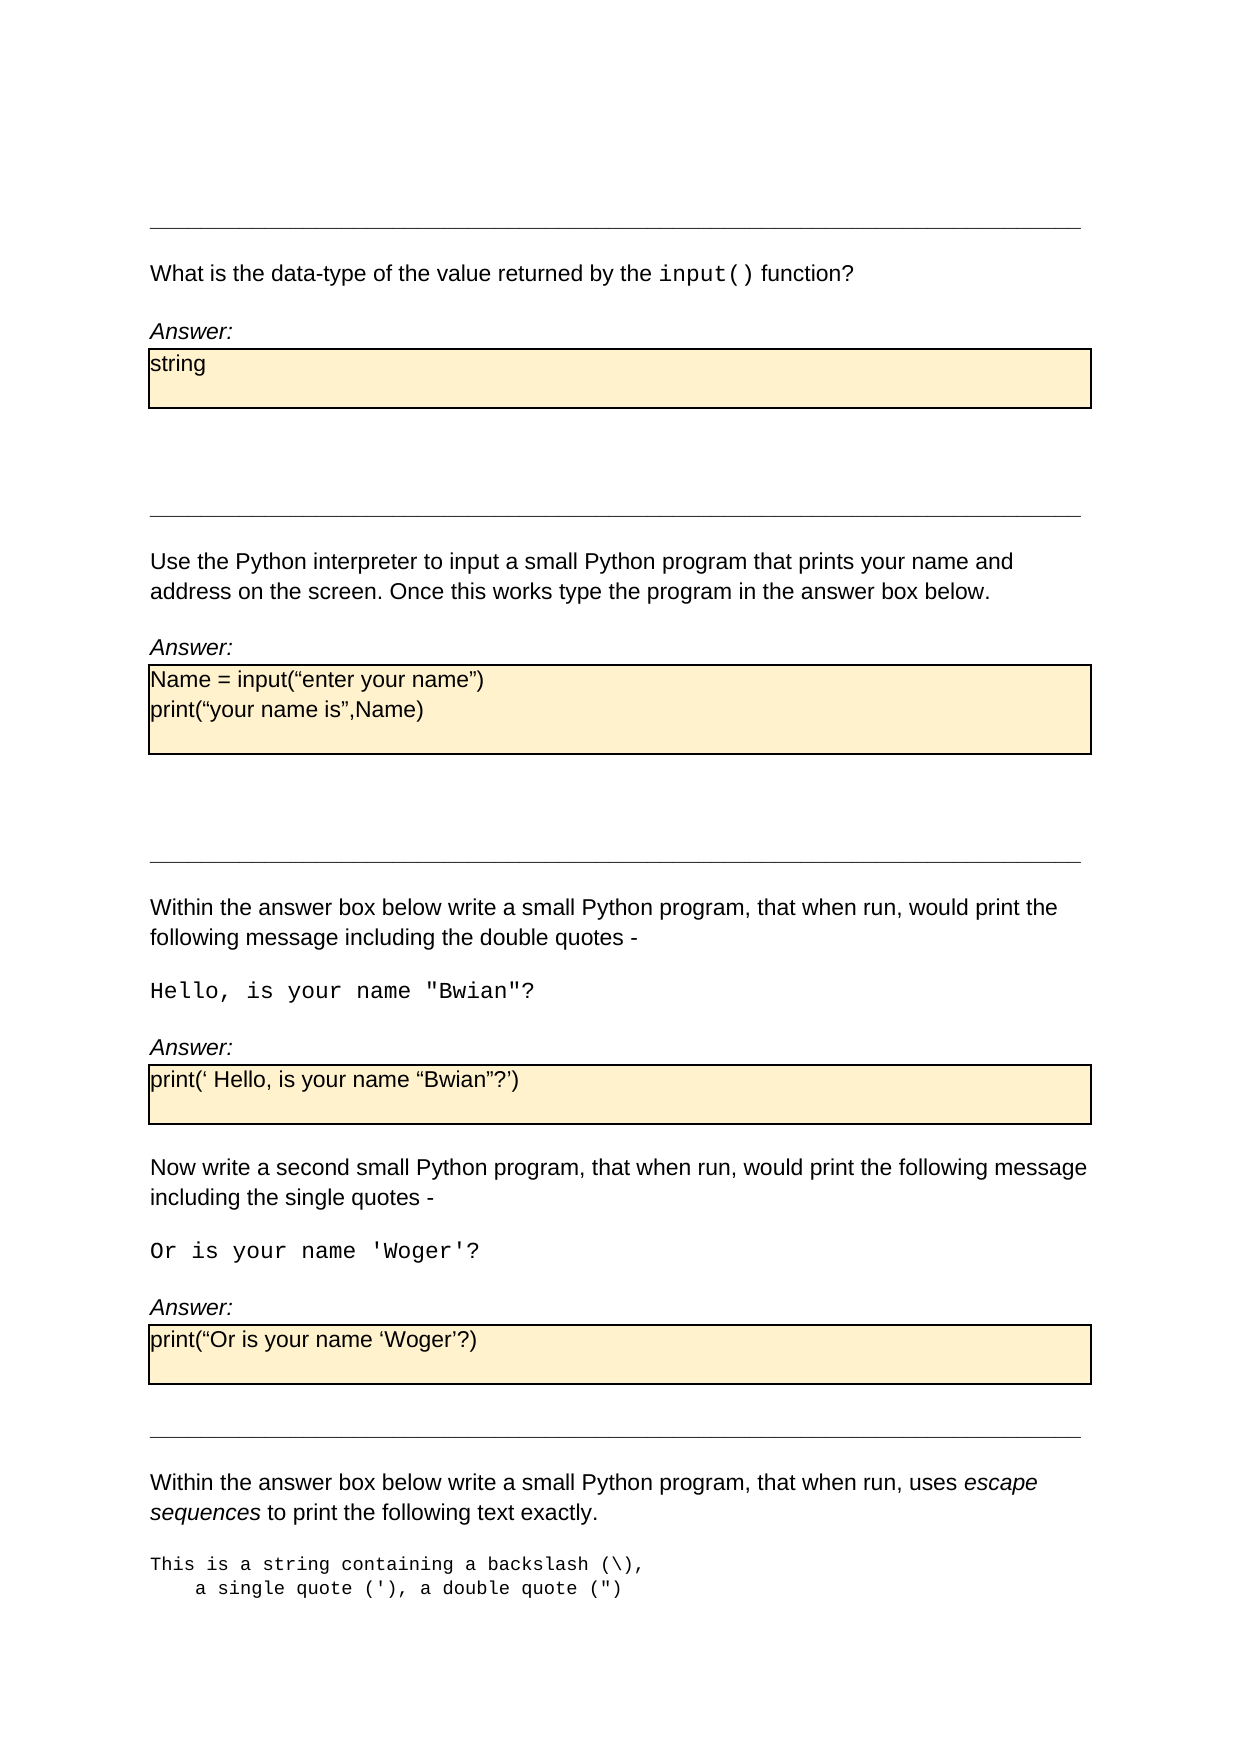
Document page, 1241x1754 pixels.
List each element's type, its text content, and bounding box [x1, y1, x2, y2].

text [150, 205, 1090, 232]
text This is a string containing a backslash (\), [150, 1554, 1090, 1576]
text print(‘ Hello, is your name “Bwian”?’) [150, 1066, 1090, 1093]
text Within the answer box below write a small Python program, that when run, would print the following message including the double quotes - [150, 894, 1090, 951]
text print(“your name is”,Name) [150, 694, 1090, 722]
text Answer: [150, 1034, 1090, 1061]
text _________________________________________________________________________ [150, 1414, 1090, 1440]
text Answer: [150, 1294, 1090, 1321]
text a single quote ('), a double quote (") [150, 1579, 1090, 1600]
text string [150, 350, 1090, 377]
text Answer: [150, 318, 1090, 344]
text Hello, is your name "Bwian"? [150, 979, 1090, 1005]
text Name = input(“enter your name”) [150, 666, 1090, 692]
text Within the answer box below write a small Python program, that when run, uses escape sequences to print the following text exactly. [150, 1469, 1090, 1526]
text Now write a second small Python program, that when run, would print the following message including the single quotes - [150, 1154, 1090, 1211]
text Or is your name 'Woger'? [150, 1239, 1090, 1265]
text print(“Or is your name ‘Woger’?) [150, 1326, 1090, 1353]
text Answer: [150, 633, 1090, 660]
text _________________________________________________________________________ [150, 493, 1090, 519]
text _________________________________________________________________________ [150, 839, 1090, 865]
text Use the Python interpreter to input a small Python program that prints your name and address on the screen. Once this works type the program in the answer box below. [150, 548, 1090, 605]
text What is the data-type of the value returned by the input() function? [150, 260, 1090, 289]
